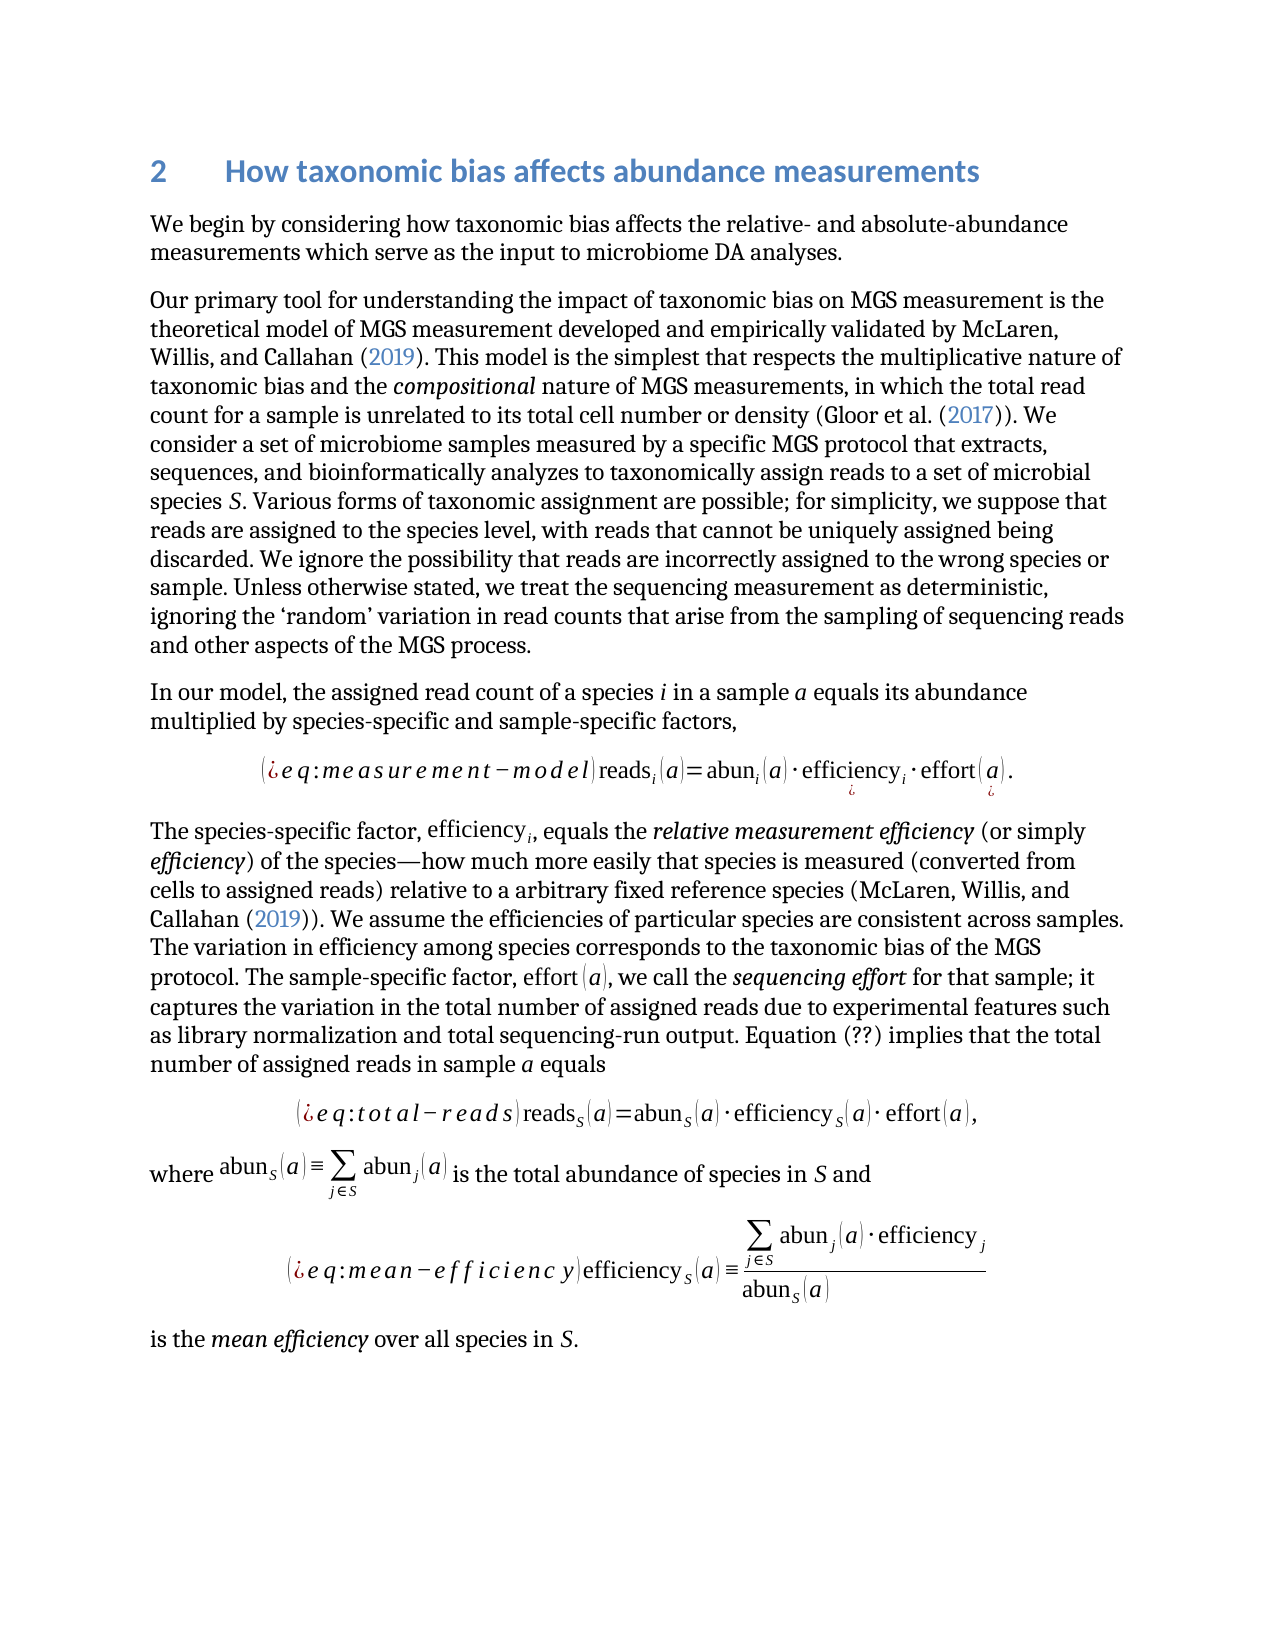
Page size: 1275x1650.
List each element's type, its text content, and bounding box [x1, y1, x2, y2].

text is the mean efficiency over all species in . [150, 1325, 1125, 1354]
text Our primary tool for understanding the impact of taxonomic bias on MGS measurement is the theoretical model of MGS measurement developed and empirically validated by McLaren, Willis, and Callahan (2019). This model is the simplest that respects the multiplicative nature of taxonomic bias and the compositional nature of MGS measurements, in which the total read count for a sample is unrelated to its total cell number or density (Gloor et al. (2017)). We consider a set of microbiome samples measured by a specific MGS protocol that extracts, sequences, and bioinformatically analyzes to taxonomically assign reads to a set of microbial species . Various forms of taxonomic assignment are possible; for simplicity, we suppose that reads are assigned to the species level, with reads that cannot be uniquely assigned being discarded. We ignore the possibility that reads are incorrectly assigned to the wrong species or sample. Unless otherwise stated, we treat the sequencing measurement as deterministic, ignoring the ‘random’ variation in read counts that arise from the sampling of sequencing reads and other aspects of the MGS process. [150, 286, 1125, 659]
subtitle 2 How taxonomic bias affects abundance measurements [150, 150, 1125, 191]
text The species-specific factor, , equals the relative measurement efficiency (or simply efficiency) of the species—how much more easily that species is measured (converted from cells to assigned reads) relative to a arbitrary fixed reference species (McLaren, Willis, and Callahan (2019)). We assume the efficiencies of particular species are consistent across samples. The variation in efficiency among species corresponds to the taxonomic bias of the MGS protocol. The sample-specific factor, , we call the sequencing effort for that sample; it captures the variation in the total number of assigned reads due to experimental features such as library normalization and total sequencing-run output. Equation (??) implies that the total number of assigned reads in sample equals [150, 816, 1125, 1079]
text We begin by considering how taxonomic bias affects the relative- and absolute-abundance measurements which serve as the input to microbiome DA analyses. [150, 209, 1125, 267]
text where is the total abundance of species in and [150, 1149, 1125, 1200]
text In our model, the assigned read count of a species in a sample equals its abundance multiplied by species-specific and sample-specific factors, [150, 678, 1125, 736]
